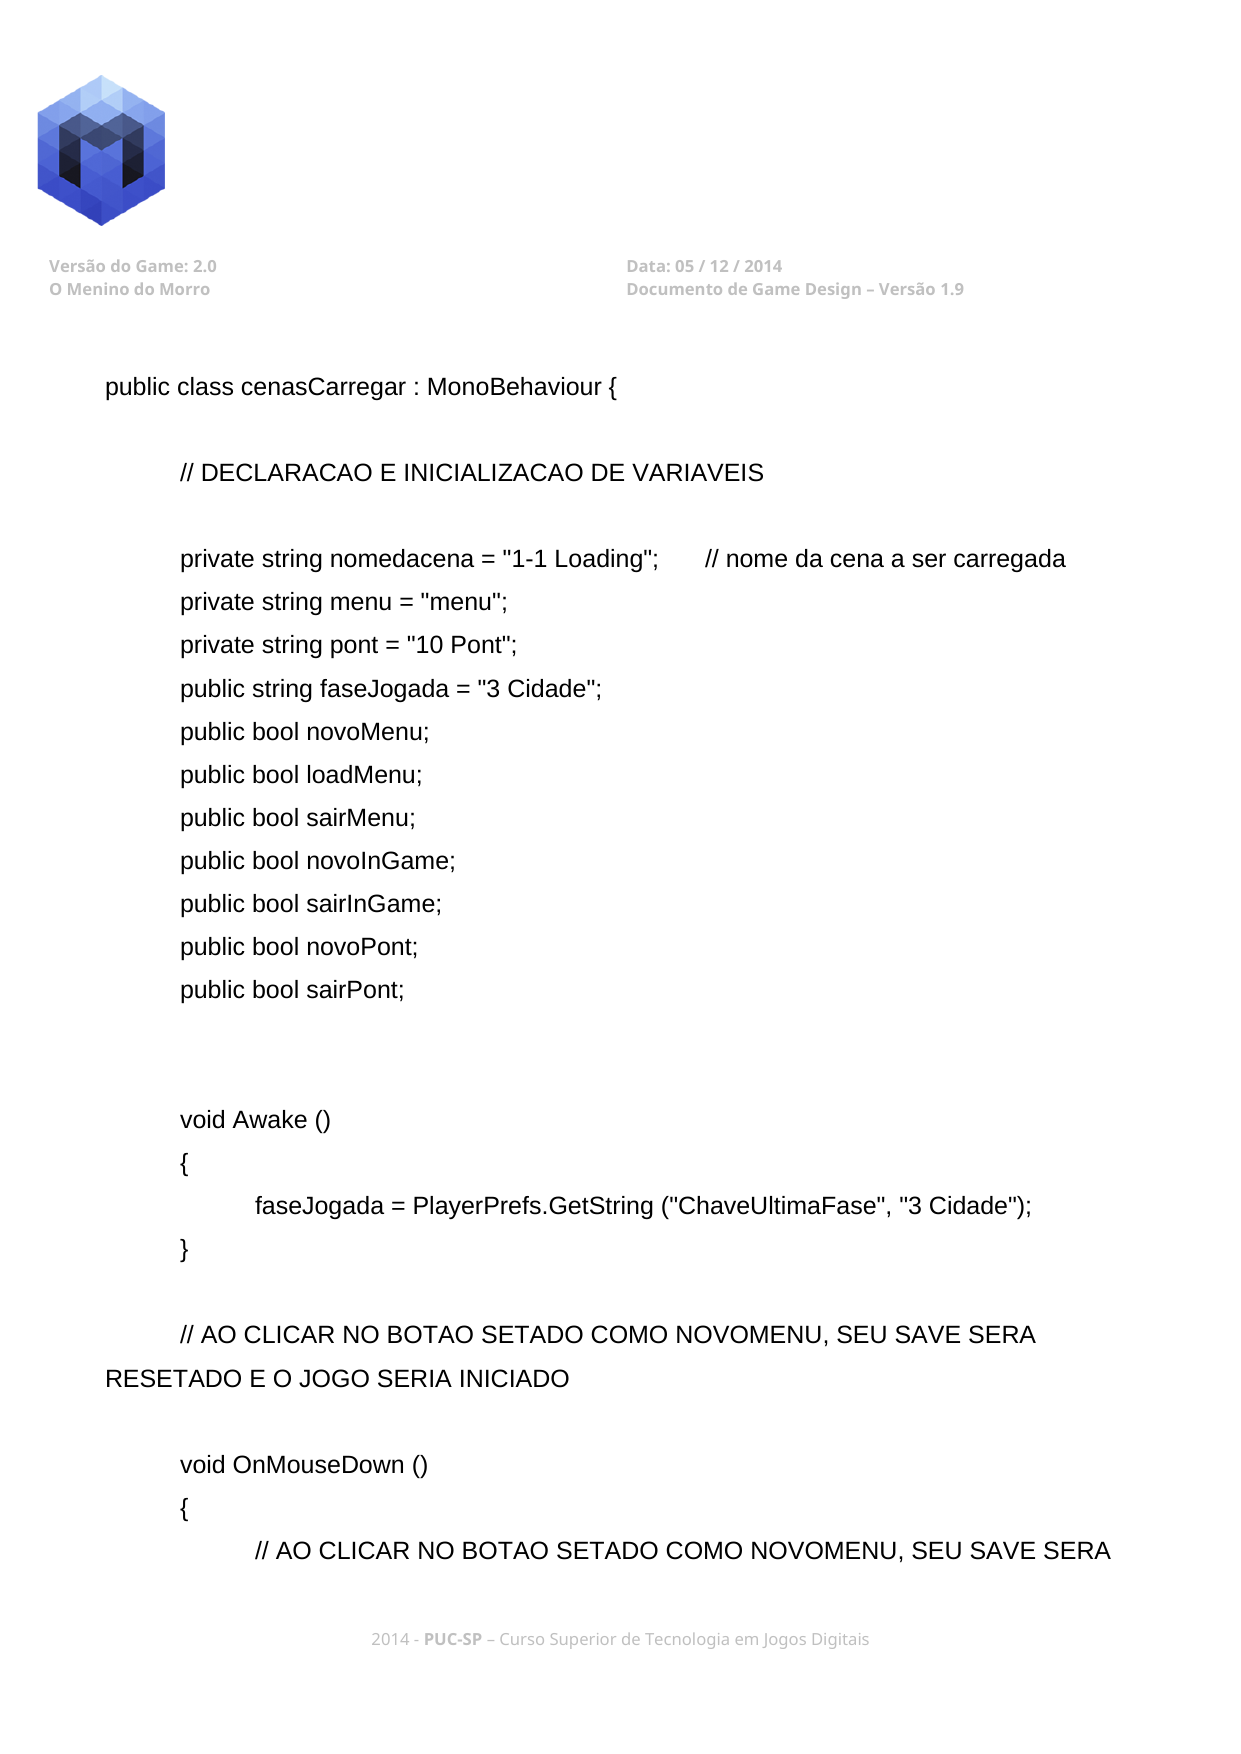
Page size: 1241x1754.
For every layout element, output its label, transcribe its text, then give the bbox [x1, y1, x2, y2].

picture [37, 75, 165, 226]
